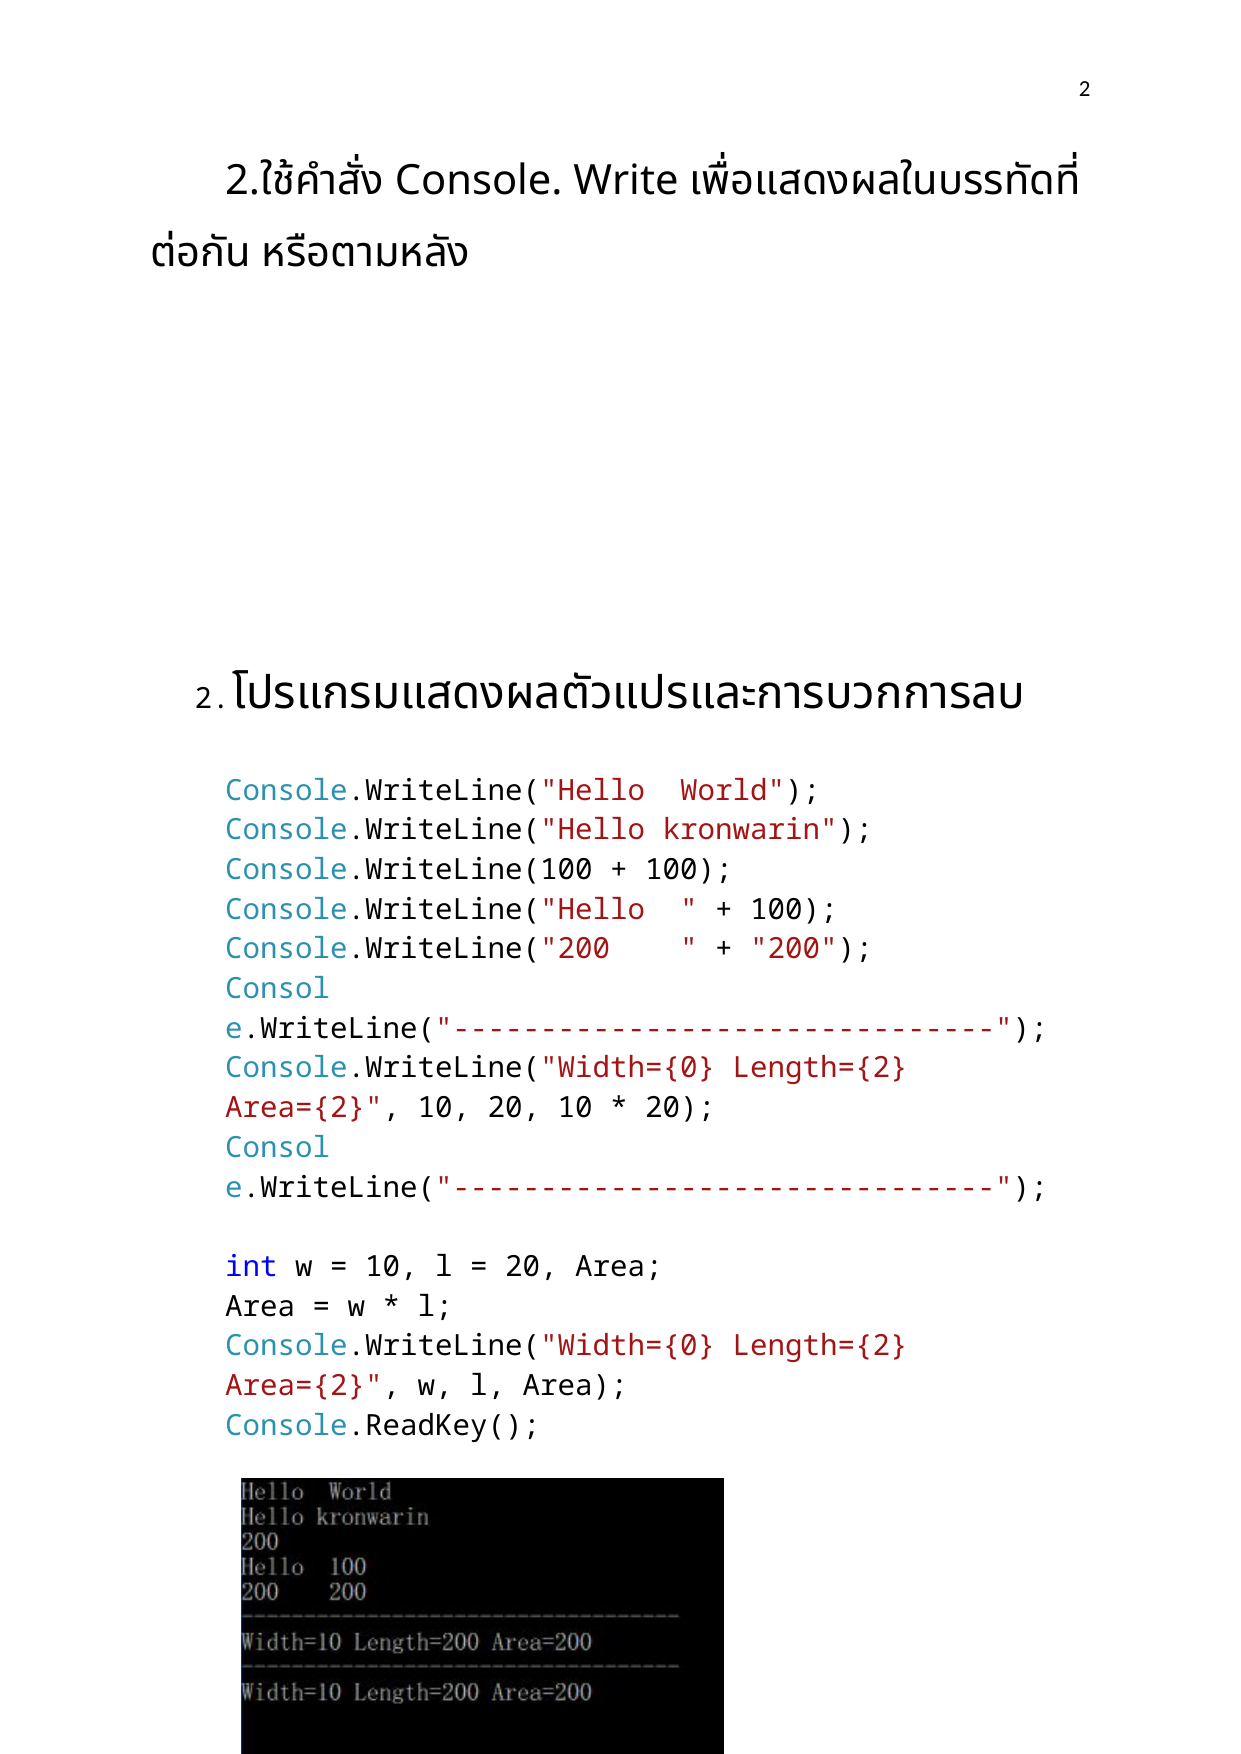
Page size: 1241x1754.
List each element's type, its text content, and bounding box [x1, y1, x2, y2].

list โปรแกรมแสดงผลตัวแปรและการบวกการลบ [194, 660, 1090, 729]
text Console.WriteLine("-------------------------------"); [225, 1126, 1090, 1206]
text Console.WriteLine("Hello " + 100); [225, 888, 1090, 928]
text Console.WriteLine("Width={0} Length={2} Area={2}", w, l, Area); [225, 1324, 1090, 1404]
text Console.WriteLine("-------------------------------"); [225, 967, 1090, 1047]
text Console.WriteLine("Hello World"); [150, 769, 1090, 809]
text 2.ใช้คำสั่ง Console. Write เพื่อแสดงผลในบรรทัดที่ต่อกัน หรือตามหลัง [150, 150, 1090, 286]
text Console.WriteLine(100 + 100); [225, 848, 1090, 888]
text Console.WriteLine("Hello kronwarin"); [225, 809, 1090, 848]
text int w = 10, l = 20, Area; [225, 1245, 1090, 1285]
text Console.WriteLine("Width={0} Length={2} Area={2}", 10, 20, 10 * 20); [225, 1047, 1090, 1126]
text Console.WriteLine("200 " + "200"); [225, 928, 1090, 967]
text Area = w * l; [225, 1285, 1090, 1324]
text Console.ReadKey(); [225, 1404, 1090, 1444]
picture [241, 1478, 724, 1754]
